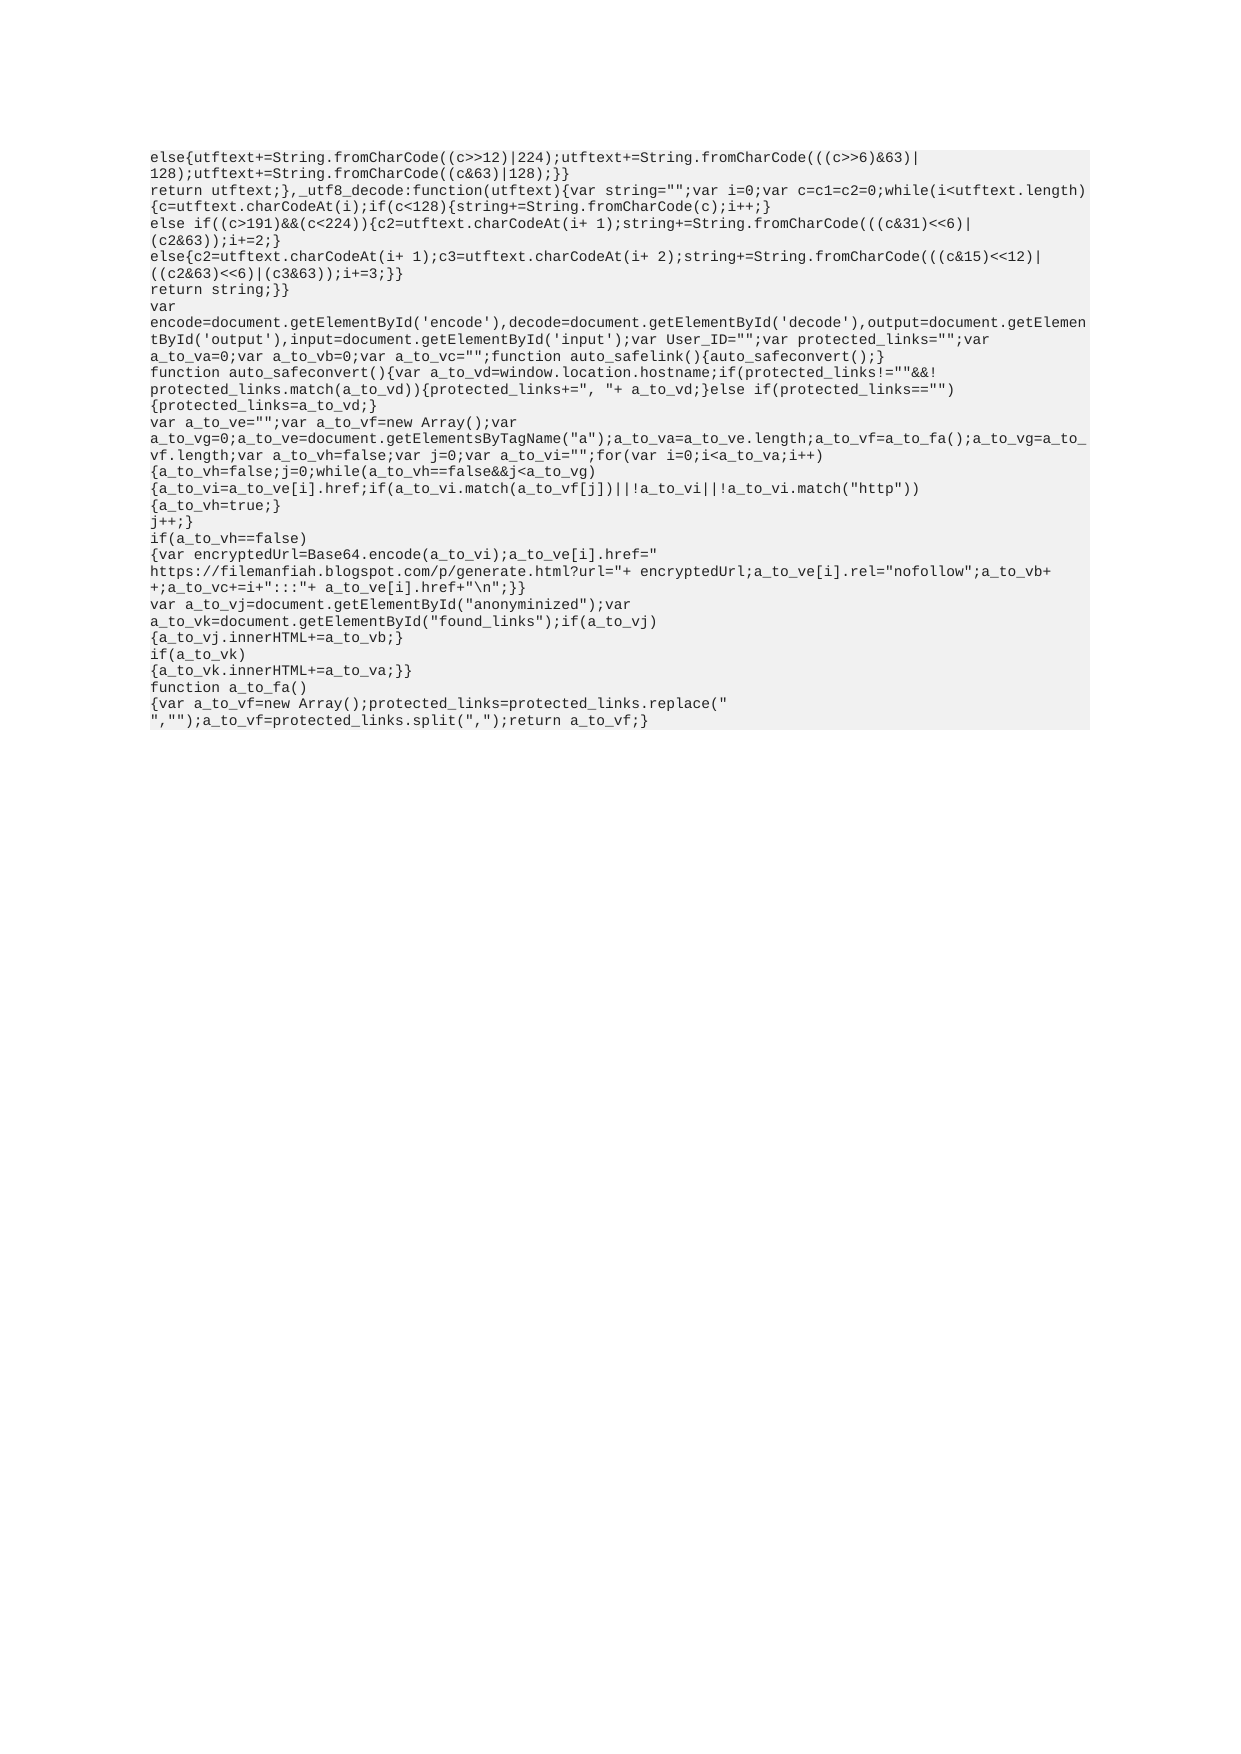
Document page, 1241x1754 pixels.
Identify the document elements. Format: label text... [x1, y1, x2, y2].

text {a_to_vi=a_to_ve[i].href;if(a_to_vi.match(a_to_vf[j])||!a_to_vi||!a_to_vi.match("http")) [150, 481, 1090, 498]
text var a_to_ve="";var a_to_vf=new Array();var a_to_vg=0;a_to_ve=document.getElementsByTagName("a");a_to_va=a_to_ve.length;a_to_vf=a_to_fa();a_to_vg=a_to_vf.length;var a_to_vh=false;var j=0;var a_to_vi="";for(var i=0;i<a_to_va;i++) [150, 415, 1090, 465]
text {a_to_vk.innerHTML+=a_to_va;}} [150, 663, 1090, 680]
text if(a_to_vk) [150, 647, 1090, 663]
text else{c2=utftext.charCodeAt(i+ 1);c3=utftext.charCodeAt(i+ 2);string+=String.fromCharCode(((c&15)<<12)|((c2&63)<<6)|(c3&63));i+=3;}} [150, 249, 1090, 282]
text {var encryptedUrl=Base64.encode(a_to_vi);a_to_ve[i].href=" https://filemanfiah.blogspot.com/p/generate.html?url="+ encryptedUrl;a_to_ve[i].rel="nofollow";a_to_vb++;a_to_vc+=i+":::"+ a_to_ve[i].href+"\n";}} [150, 547, 1090, 597]
text else if((c>191)&&(c<224)){c2=utftext.charCodeAt(i+ 1);string+=String.fromCharCode(((c&31)<<6)|(c2&63));i+=2;} [150, 216, 1090, 249]
text return utftext;},_utf8_decode:function(utftext){var string="";var i=0;var c=c1=c2=0;while(i<utftext.length){c=utftext.charCodeAt(i);if(c<128){string+=String.fromCharCode(c);i++;} [150, 183, 1090, 216]
text {a_to_vh=true;} [150, 498, 1090, 514]
text var encode=document.getElementById('encode'),decode=document.getElementById('decode'),output=document.getElementById('output'),input=document.getElementById('input');var User_ID="";var protected_links="";var a_to_va=0;var a_to_vb=0;var a_to_vc="";function auto_safelink(){auto_safeconvert();} [150, 299, 1090, 365]
text {protected_links=a_to_vd;} [150, 398, 1090, 415]
text if(a_to_vh==false) [150, 531, 1090, 547]
text function auto_safeconvert(){var a_to_vd=window.location.hostname;if(protected_links!=""&&!protected_links.match(a_to_vd)){protected_links+=", "+ a_to_vd;}else if(protected_links=="") [150, 365, 1090, 398]
text {a_to_vh=false;j=0;while(a_to_vh==false&&j<a_to_vg) [150, 465, 1090, 481]
text else{utftext+=String.fromCharCode((c>>12)|224);utftext+=String.fromCharCode(((c>>6)&63)|128);utftext+=String.fromCharCode((c&63)|128);}} [150, 150, 1090, 183]
text function a_to_fa() [150, 680, 1090, 697]
text {a_to_vj.innerHTML+=a_to_vb;} [150, 630, 1090, 647]
text return string;}} [150, 282, 1090, 299]
text j++;} [150, 514, 1090, 531]
text var a_to_vj=document.getElementById("anonyminized");var a_to_vk=document.getElementById("found_links");if(a_to_vj) [150, 597, 1090, 630]
text {var a_to_vf=new Array();protected_links=protected_links.replace(" ","");a_to_vf=protected_links.split(",");return a_to_vf;} [150, 697, 1090, 730]
